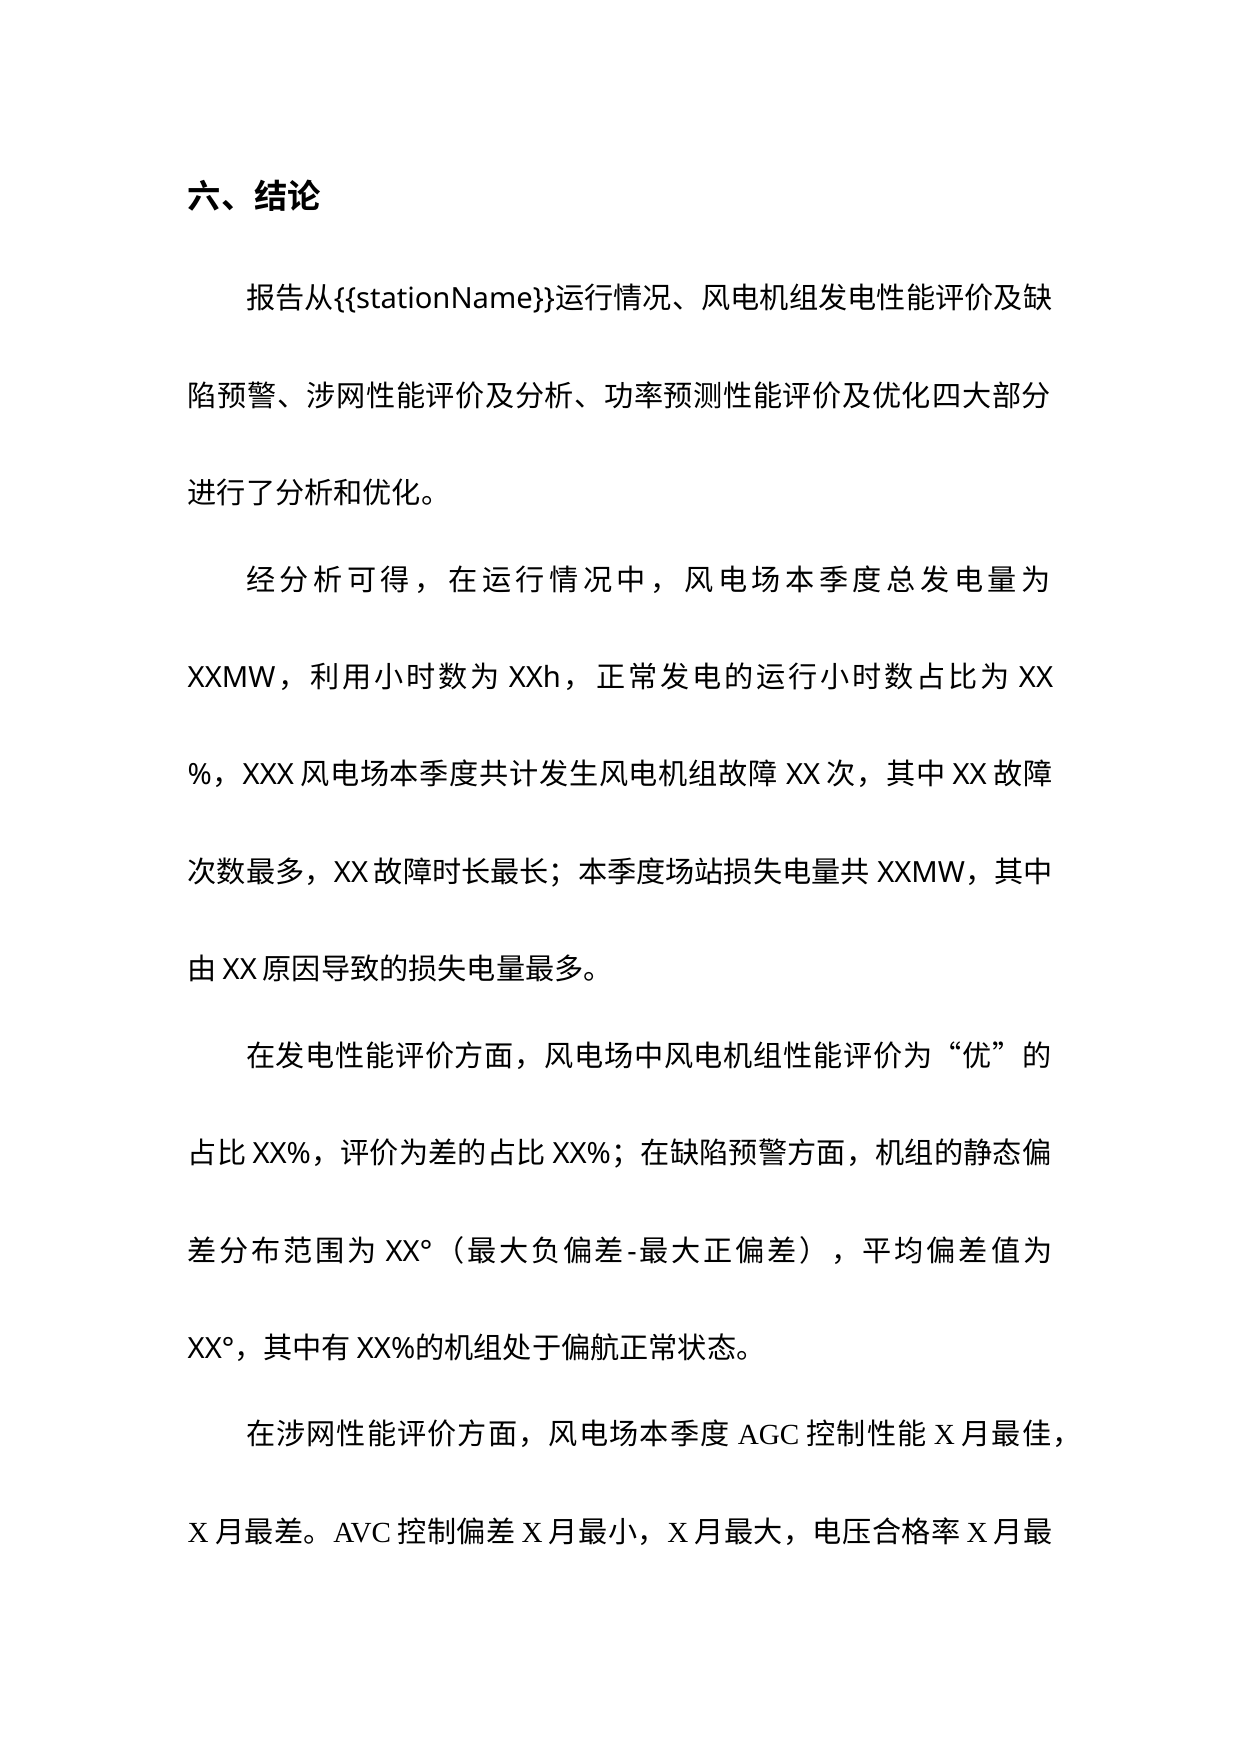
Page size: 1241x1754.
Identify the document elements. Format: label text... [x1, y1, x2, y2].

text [187, 1399, 1053, 1562]
text 在发电性能评价方面，风电场中风电机组性能评价为“优”的占比XX%，评价为差的占比XX%；在缺陷预警方面，机组的静态偏差分布范围为XX°（最大负偏差-最大正偏差），平均偏差值为XX°，其中有XX%的机组处于偏航正常状态。 [187, 1021, 1053, 1378]
text 六、结论 [187, 162, 1053, 227]
text 经分析可得，在运行情况中，风电场本季度总发电量为XXMW，利用小时数为XXh，正常发电的运行小时数占比为XX%，XXX风电场本季度共计发生风电机组故障XX次，其中XX故障次数最多，XX故障时长最长；本季度场站损失电量共XXMW，其中由XX原因导致的损失电量最多。 [187, 545, 1053, 1000]
text 报告从{{stationName}}运行情况、风电机组发电性能评价及缺陷预警、涉网性能评价及分析、功率预测性能评价及优化四大部分进行了分析和优化。 [187, 263, 1053, 523]
